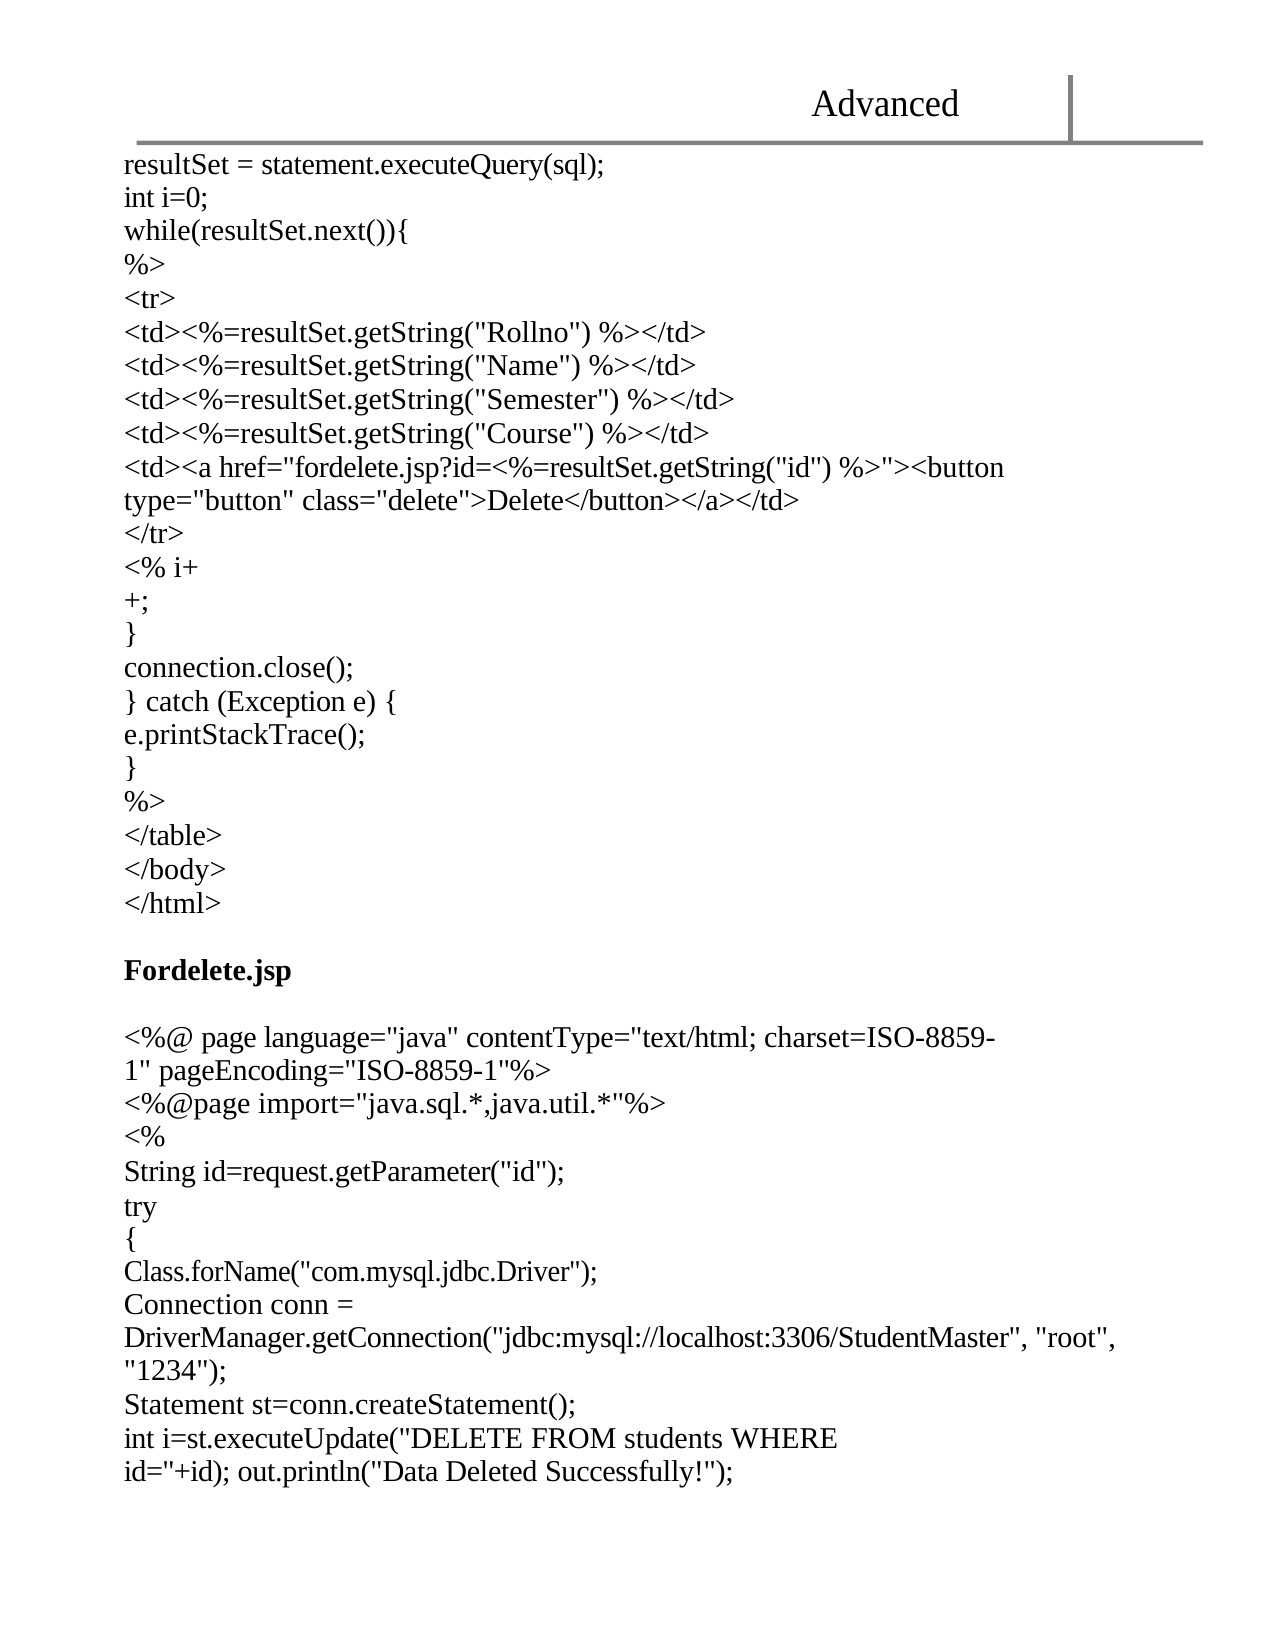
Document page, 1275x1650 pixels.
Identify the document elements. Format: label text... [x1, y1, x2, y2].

text </tr> [123, 517, 1248, 550]
text <td><%=resultSet.getString("Name") %></td> [123, 349, 1248, 382]
text <td><a href="fordelete.jsp?id=<%=resultSet.getString("id") %>"><button type="button" class="delete">Delete</button></a></td> [123, 451, 1006, 517]
text <td><%=resultSet.getString("Semester") %></td> [123, 382, 1248, 416]
text DriverManager.getConnection("jdbc:mysql://localhost:3306/StudentMaster", "root", "1234"); [123, 1321, 1161, 1387]
text %> [123, 784, 1248, 818]
text String id=request.getParameter("id"); try [123, 1153, 567, 1223]
text <td><%=resultSet.getString("Rollno") %></td> [123, 316, 1248, 349]
text resultSet = statement.executeQuery(sql); int i=0; [123, 148, 626, 214]
text </table> [123, 818, 1248, 852]
text <tr> [123, 282, 1248, 316]
text Statement st=conn.createStatement(); [123, 1387, 1248, 1422]
text { [123, 1223, 1248, 1255]
text </html> [123, 886, 1248, 920]
text <% [123, 1120, 1248, 1153]
text </body> [123, 852, 1248, 886]
text %> [123, 247, 1248, 281]
text } [123, 617, 1248, 650]
text Class.forName("com.mysql.jdbc.Driver"); Connection conn = [123, 1255, 666, 1321]
text connection.close(); [123, 651, 1248, 685]
text <% i++; [123, 551, 214, 617]
text } [123, 751, 1248, 784]
text } catch (Exception e) { e.printStackTrace(); [123, 685, 590, 751]
text while(resultSet.next()){ [123, 214, 1248, 247]
text <td><%=resultSet.getString("Course") %></td> [123, 416, 1248, 450]
text <%@page import="java.sql.*,java.util.*"%> [123, 1087, 1248, 1120]
subtitle Fordelete.jsp [123, 952, 1248, 987]
text int i=st.executeUpdate("DELETE FROM students WHERE id="+id); out.println("Data Deleted Successfully!"); [123, 1422, 940, 1488]
text <%@ page language="java" contentType="text/html; charset=ISO-8859-1" pageEncoding="ISO-8859-1"%> [123, 1021, 1022, 1087]
